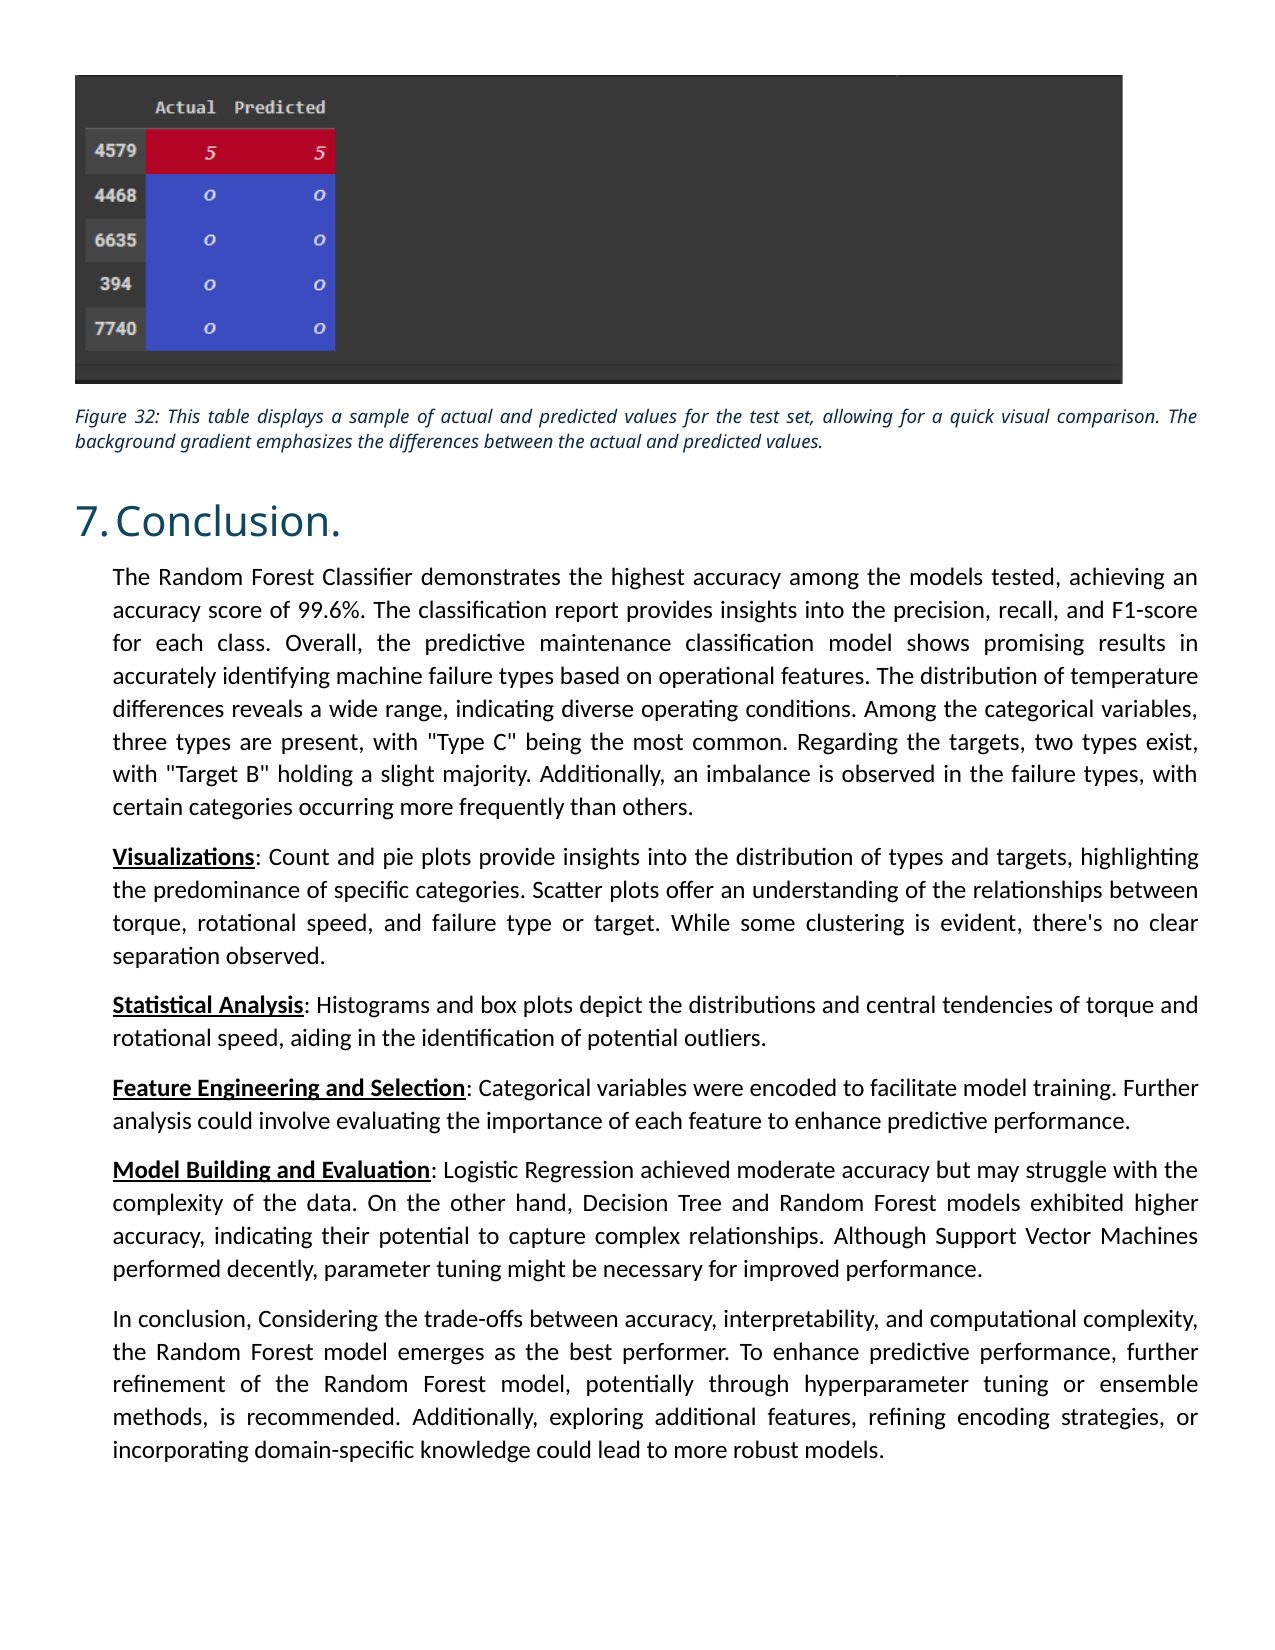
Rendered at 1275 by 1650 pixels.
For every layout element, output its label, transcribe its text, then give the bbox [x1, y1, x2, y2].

picture [75, 75, 1123, 384]
text Model Building and Evaluation: Logistic Regression achieved moderate accuracy but may struggle with the complexity of the data. On the other hand, Decision Tree and Random Forest models exhibited higher accuracy, indicating their potential to capture complex relationships. Although Support Vector Machines performed decently, parameter tuning might be necessary for improved performance. [112, 1154, 1200, 1284]
subtitle Conclusion. [75, 491, 1200, 548]
text Feature Engineering and Selection: Categorical variables were encoded to facilitate model training. Further analysis could involve evaluating the importance of each feature to enhance predictive performance. [112, 1072, 1200, 1135]
text Statistical Analysis: Histograms and box plots depict the distributions and central tendencies of torque and rotational speed, aiding in the identification of potential outliers. [112, 989, 1200, 1053]
text In conclusion, Considering the trade-offs between accuracy, interpretability, and computational complexity, the Random Forest model emerges as the best performer. To enhance predictive performance, further refinement of the Random Forest model, potentially through hyperparameter tuning or ensemble methods, is recommended. Additionally, exploring additional features, refining encoding strategies, or incorporating domain-specific knowledge could lead to more robust models. [112, 1303, 1200, 1465]
text Visualizations: Count and pie plots provide insights into the distribution of types and targets, highlighting the predominance of specific categories. Scatter plots offer an understanding of the relationships between torque, rotational speed, and failure type or target. While some clustering is evident, there's no clear separation observed. [112, 841, 1200, 970]
text The Random Forest Classifier demonstrates the highest accuracy among the models tested, achieving an accuracy score of 99.6%. The classification report provides insights into the precision, recall, and F1-score for each class. Overall, the predictive maintenance classification model shows promising results in accurately identifying machine failure types based on operational features. The distribution of temperature differences reveals a wide range, indicating diverse operating conditions. Among the categorical variables, three types are present, with "Type C" being the most common. Regarding the targets, two types exist, with "Target B" holding a slight majority. Additionally, an imbalance is observed in the failure types, with certain categories occurring more frequently than others. [112, 561, 1200, 822]
